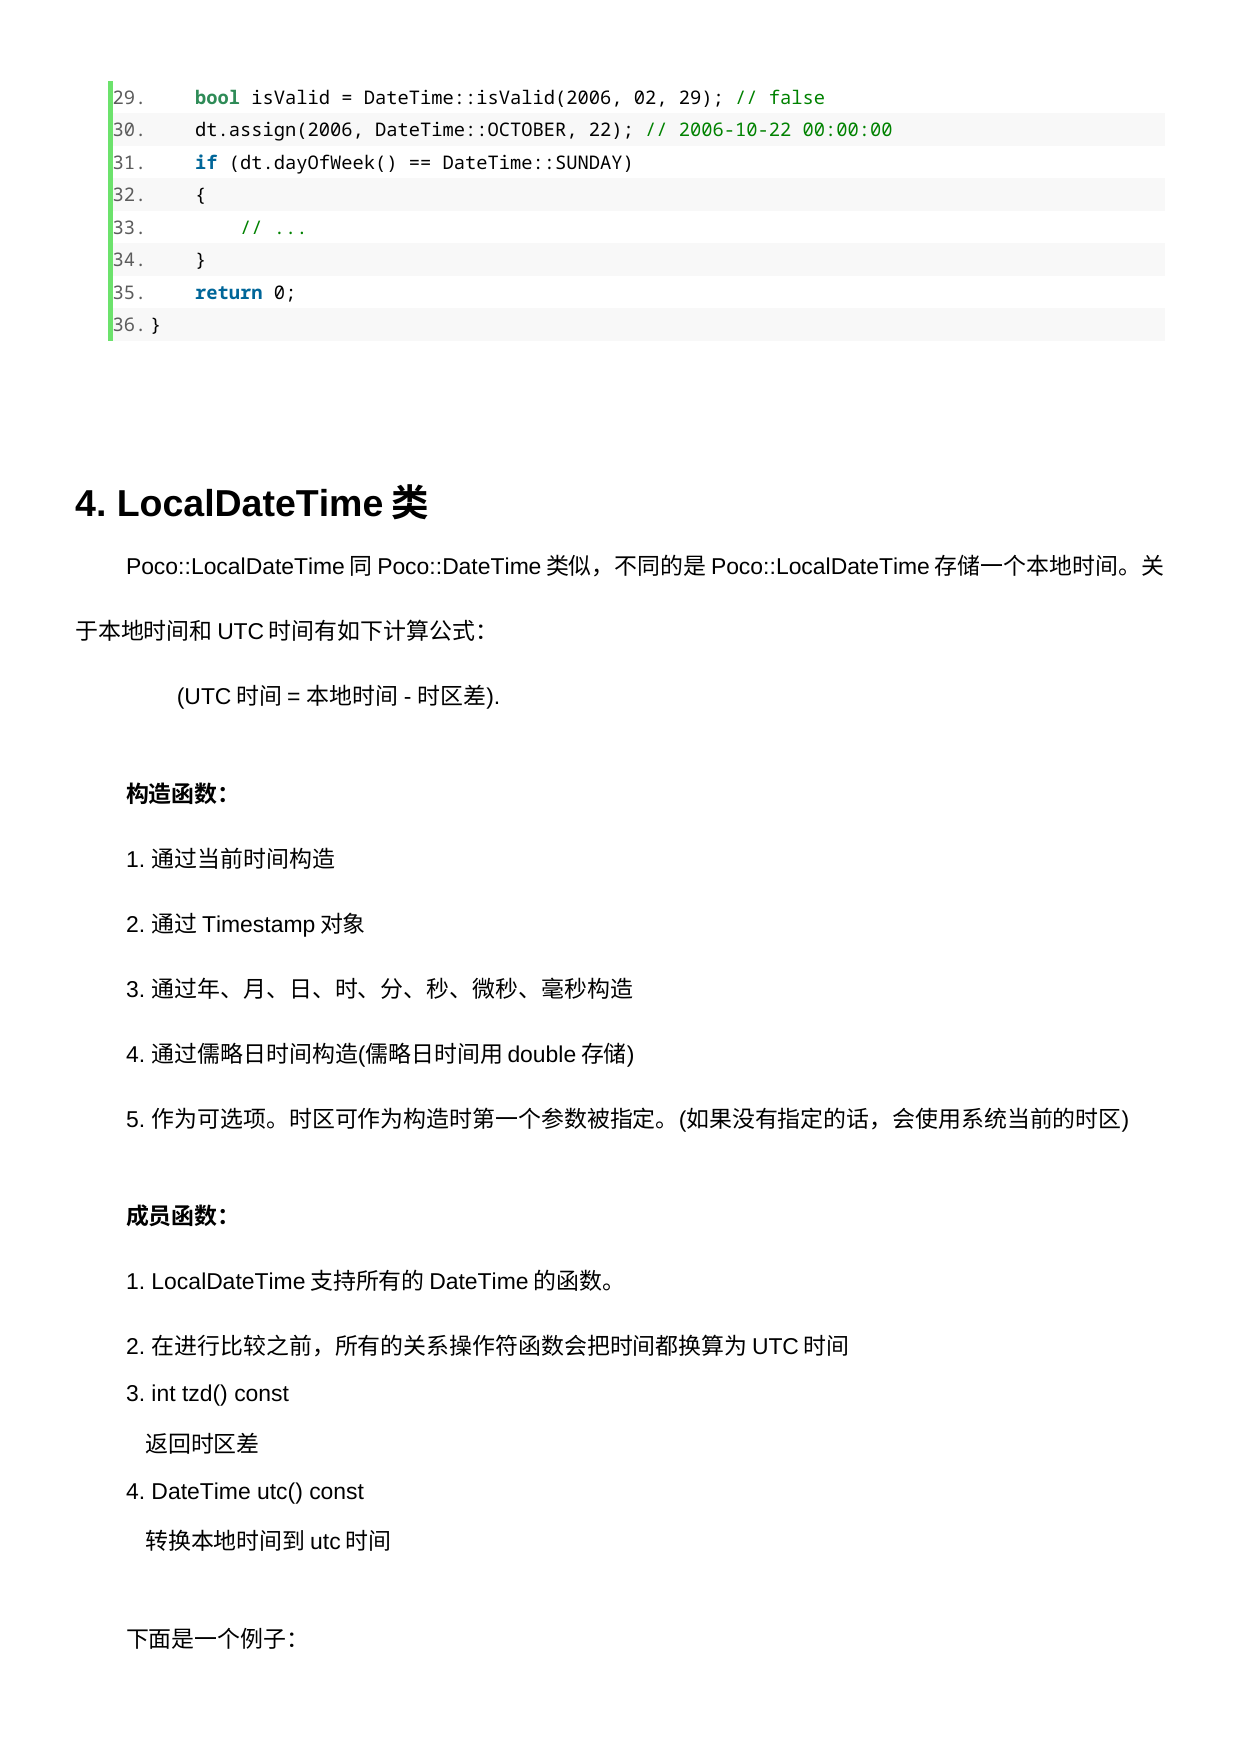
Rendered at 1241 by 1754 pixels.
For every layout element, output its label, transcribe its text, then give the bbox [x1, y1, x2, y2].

list // ... [113, 211, 1165, 243]
list bool isValid = DateTime::isValid(2006, 02, 29); // false [113, 81, 1165, 113]
list if (dt.dayOfWeek() == DateTime::SUNDAY) [113, 146, 1165, 178]
list dt.assign(2006, DateTime::OCTOBER, 22); // 2006-10-22 00:00:00 [113, 113, 1165, 146]
list return 0; [113, 276, 1165, 308]
list { [113, 178, 1165, 211]
text 4. LocalDateTime类 [75, 467, 1165, 532]
text Poco::LocalDateTime同Poco::DateTime类似，不同的是Poco::LocalDateTime存储一个本地时间。关于本地时间和UTC时间有如下计算公式： (UTC时间 = 本地时间 - 时区差). 构造函数： 1. 通过当前时间构造 2. 通过Timestamp对象 3. 通过年、月、日、时、分、秒、微秒、毫秒构造 4. 通过儒略日时间构造(儒略日时间用double存储) 5. 作为可选项。时区可作为构造时第一个参数被指定。(如果没有指定的话，会使用系统当前的时区) 成员函数： 1. LocalDateTime支持所有的DateTime的函数。 2. 在进行比较之前，所有的关系操作符函数会把时间都换算为UTC时间 3. int tzd() const 返回时区差 4. DateTime utc() const 转换本地时间到utc时间 下面是一个例子： [75, 532, 1165, 1670]
list } [113, 308, 1165, 341]
list } [113, 243, 1165, 276]
